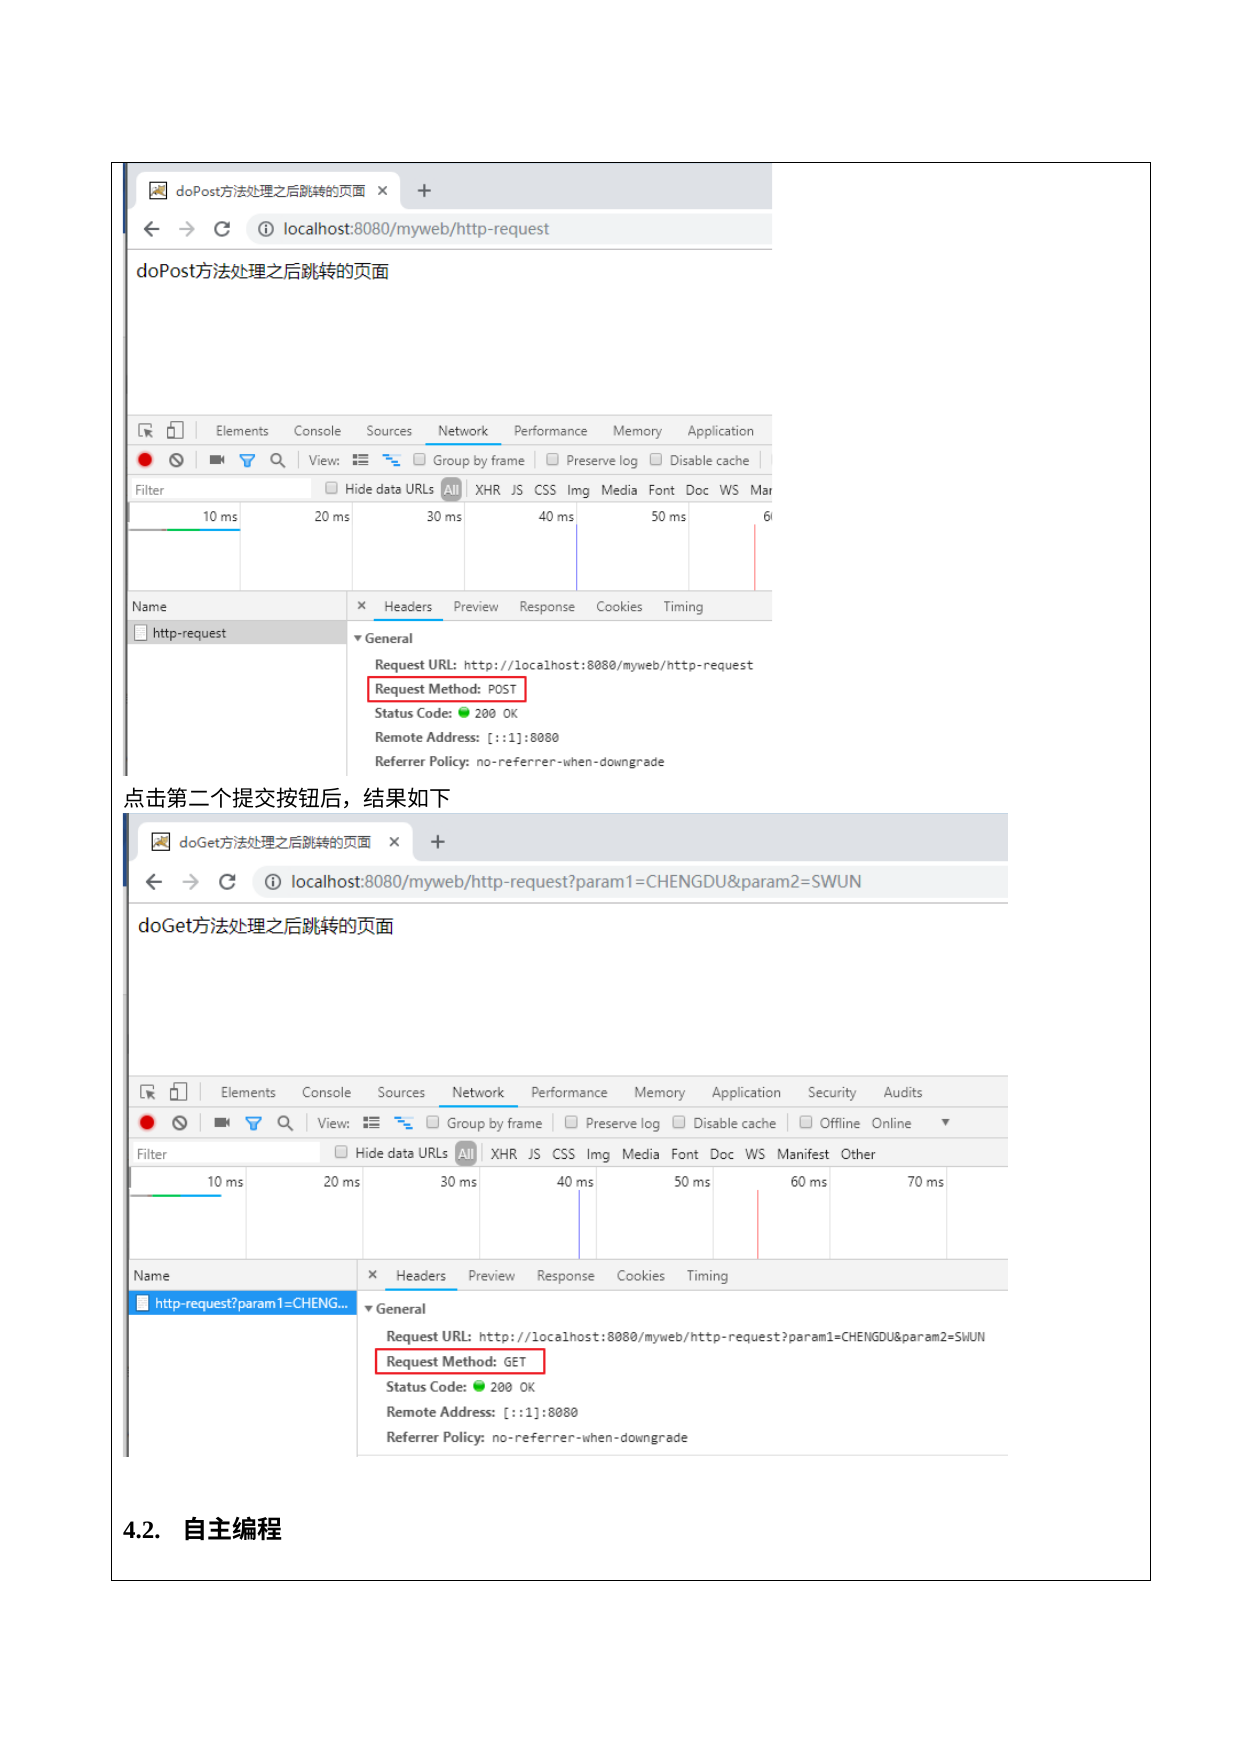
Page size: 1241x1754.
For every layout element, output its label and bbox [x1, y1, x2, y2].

picture [122, 163, 773, 776]
picture [122, 813, 1008, 1457]
table_cell [112, 163, 1150, 1580]
